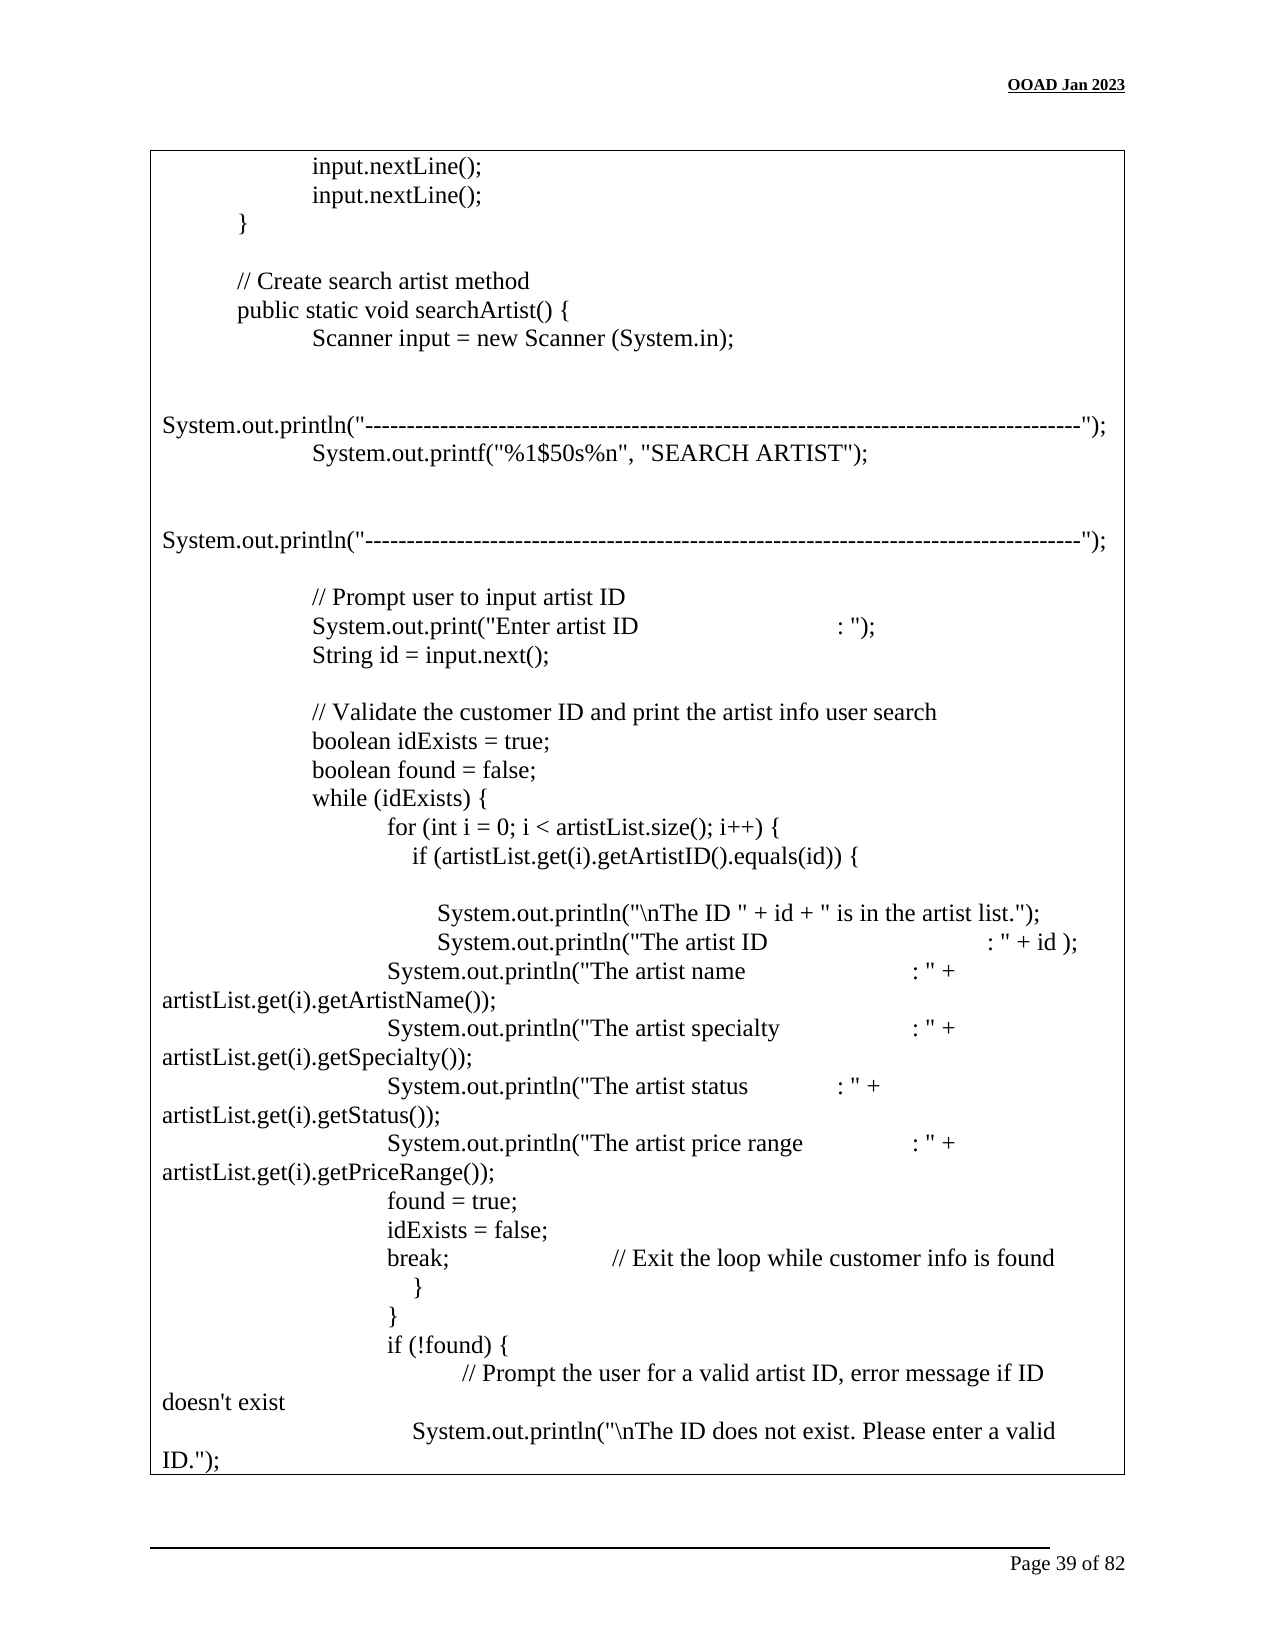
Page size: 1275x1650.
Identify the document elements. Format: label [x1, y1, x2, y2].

table_header [151, 151, 1124, 1473]
